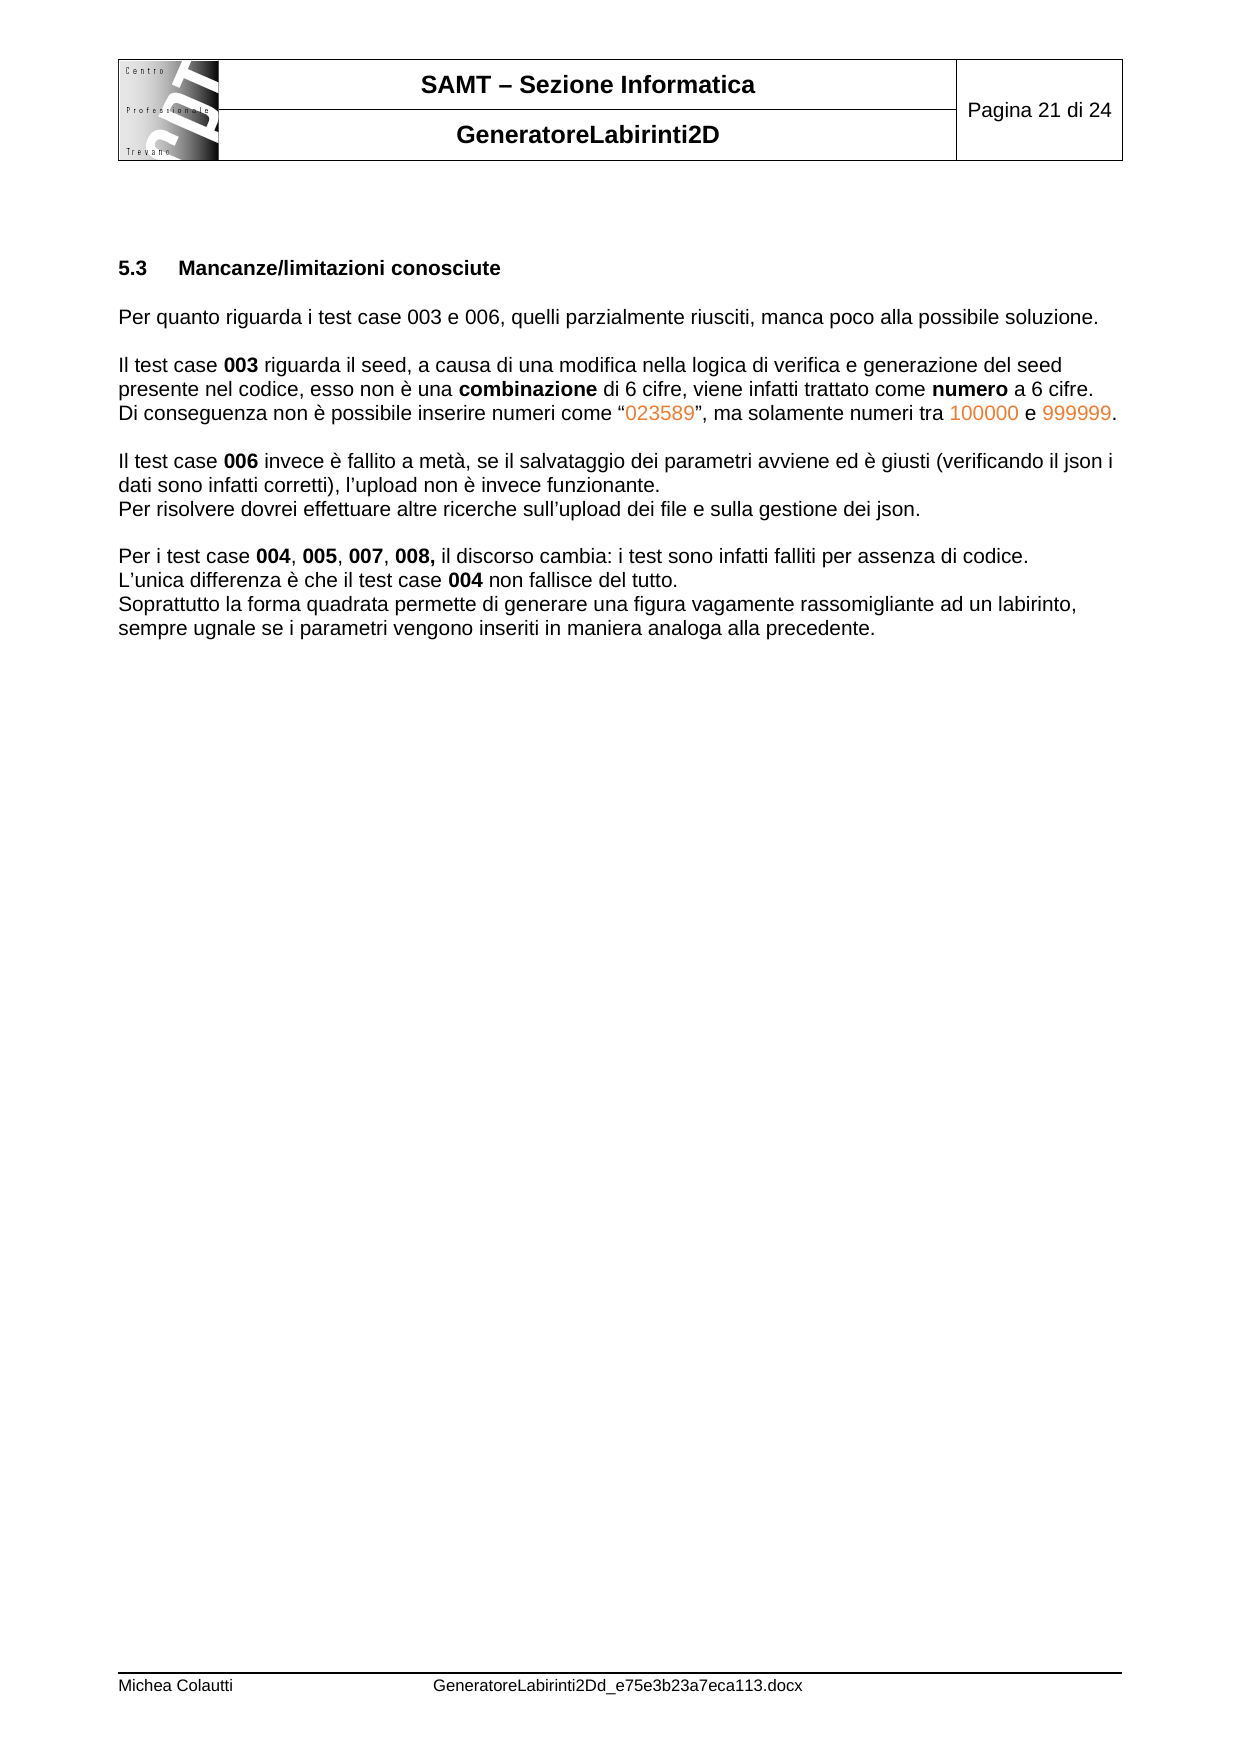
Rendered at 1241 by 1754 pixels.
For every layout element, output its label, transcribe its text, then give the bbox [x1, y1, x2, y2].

text Per risolvere dovrei effettuare altre ricerche sull’upload dei file e sulla gestione dei json. [118, 496, 1122, 520]
text Soprattutto la forma quadrata permette di generare una figura vagamente rassomigliante ad un labirinto, sempre ugnale se i parametri vengono inseriti in maniera analoga alla precedente. [118, 592, 1122, 640]
text Per quanto riguarda i test case 003 e 006, quelli parzialmente riusciti, manca poco alla possibile soluzione. [118, 305, 1122, 329]
text L’unica differenza è che il test case 004 non fallisce del tutto. [118, 568, 1122, 592]
subtitle Mancanze/limitazioni conosciute [118, 256, 1122, 280]
picture [118, 60, 219, 160]
text Di conseguenza non è possibile inserire numeri come “023589”, ma solamente numeri tra 100000 e 999999. [118, 401, 1122, 424]
text Per i test case 004, 005, 007, 008, il discorso cambia: i test sono infatti falliti per assenza di codice. [118, 544, 1122, 568]
text Il test case 006 invece è fallito a metà, se il salvataggio dei parametri avviene ed è giusti (verificando il json i dati sono infatti corretti), l’upload non è invece funzionante. [118, 448, 1122, 496]
text Il test case 003 riguarda il seed, a causa di una modifica nella logica di verifica e generazione del seed presente nel codice, esso non è una combinazione di 6 cifre, viene infatti trattato come numero a 6 cifre. [118, 353, 1122, 401]
